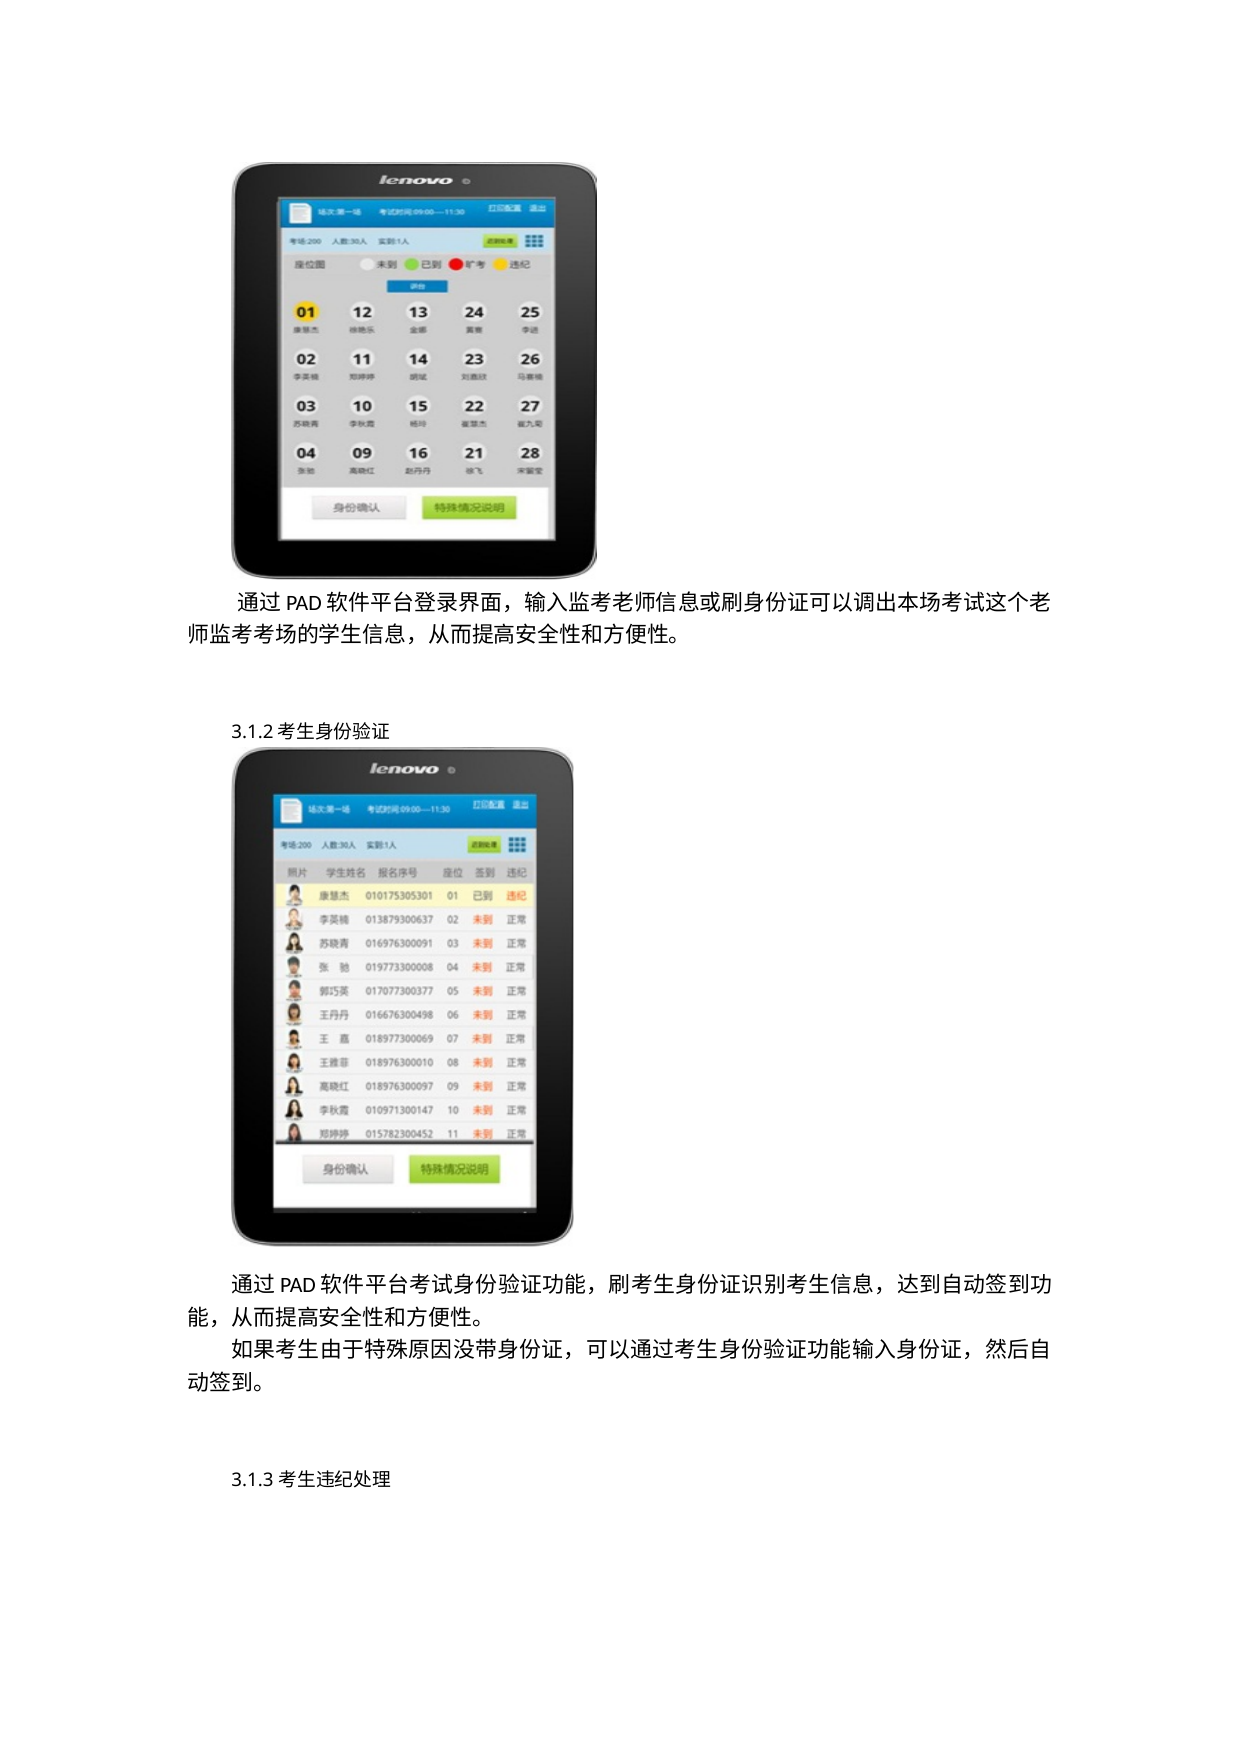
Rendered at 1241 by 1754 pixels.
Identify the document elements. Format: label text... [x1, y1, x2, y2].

picture [231, 162, 597, 580]
text 通过PAD软件平台考试身份验证功能，刷考生身份证识别考生信息，达到自动签到功能，从而提高安全性和方便性。 [187, 1267, 1053, 1332]
picture [231, 747, 574, 1247]
text 通过PAD软件平台登录界面，输入监考老师信息或刷身份证可以调出本场考试这个老师监考考场的学生信息，从而提高安全性和方便性。 [187, 584, 1053, 649]
text 3.1.2考生身份验证 [187, 714, 1053, 747]
text 3.1.3 考生违纪处理 [187, 1462, 1053, 1494]
text 如果考生由于特殊原因没带身份证，可以通过考生身份验证功能输入身份证，然后自动签到。 [187, 1332, 1053, 1397]
